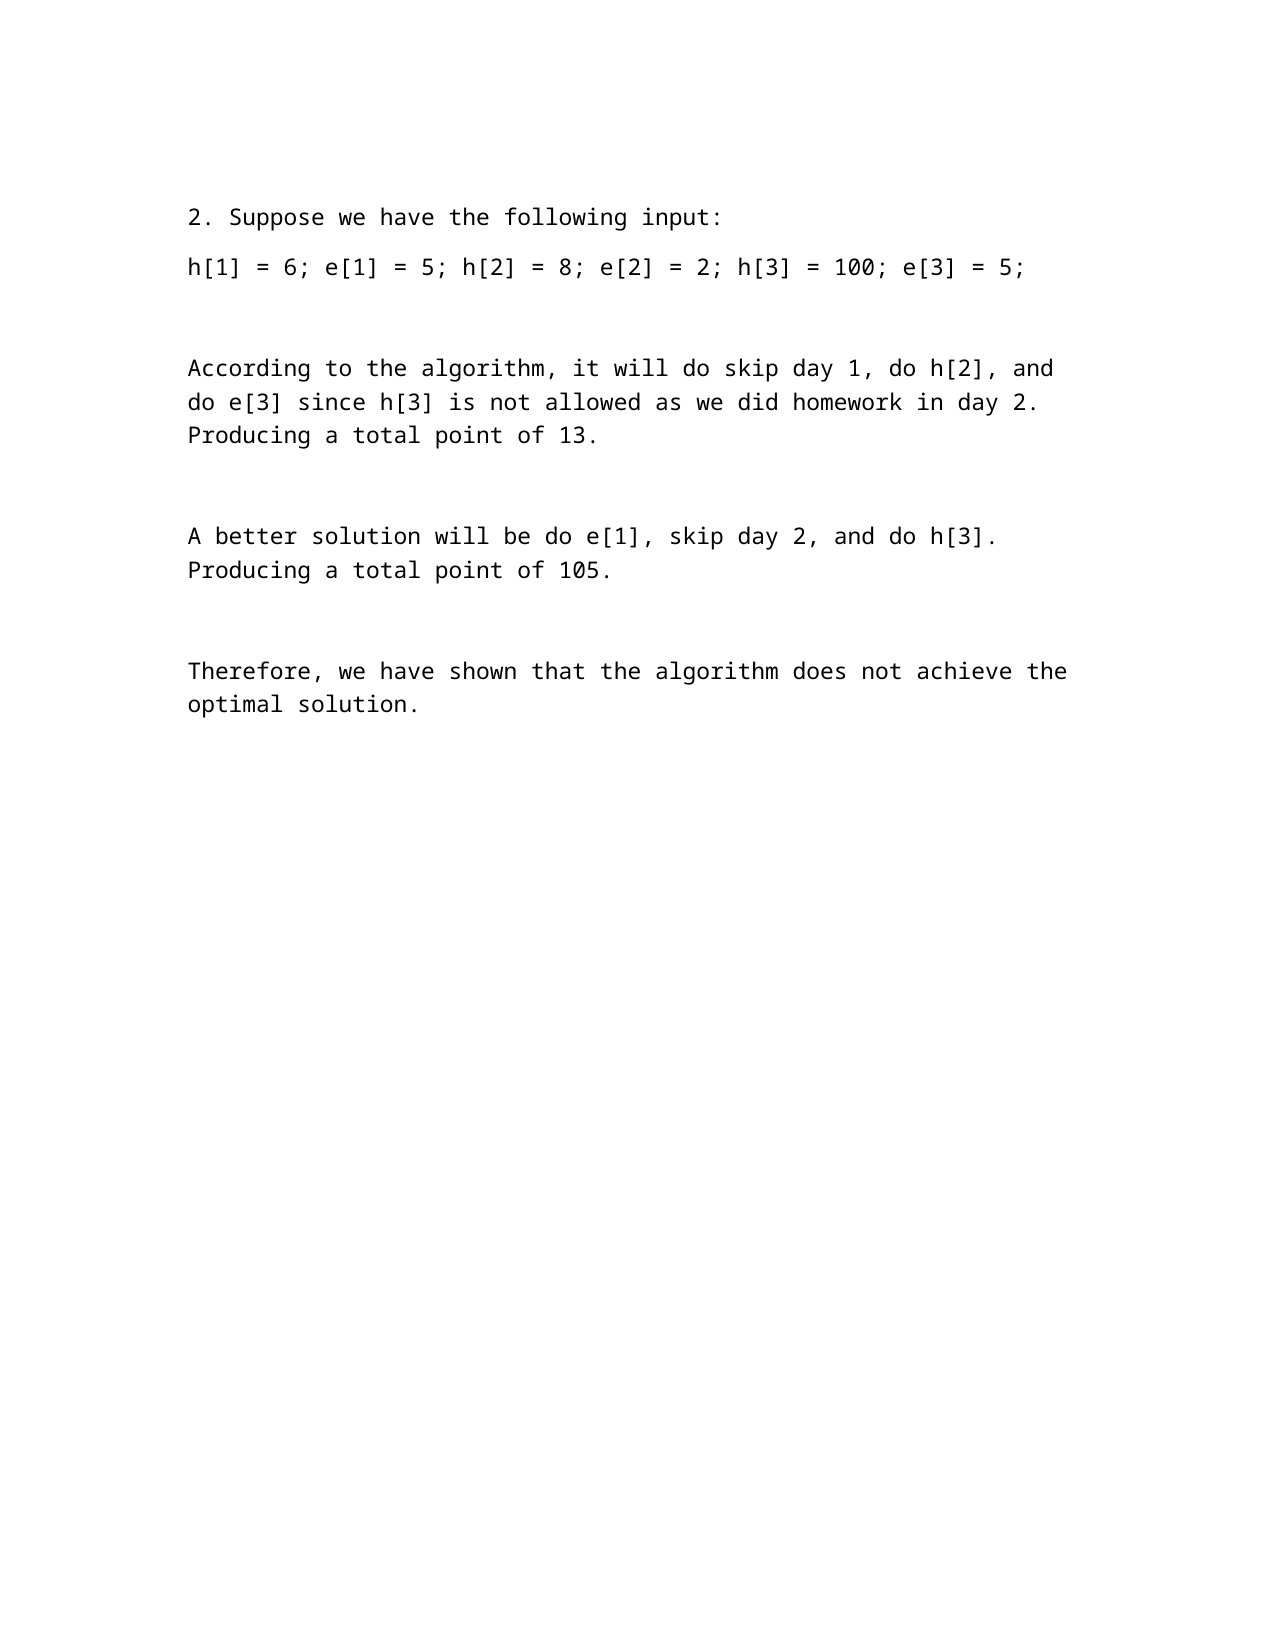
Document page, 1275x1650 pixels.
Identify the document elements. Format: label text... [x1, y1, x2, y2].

text A better solution will be do e[1], skip day 2, and do h[3]. Producing a total point of 105. [187, 520, 1088, 585]
text h[1] = 6; e[1] = 5; h[2] = 8; e[2] = 2; h[3] = 100; e[3] = 5; [187, 251, 1088, 282]
text Therefore, we have shown that the algorithm does not achieve the optimal solution. [187, 654, 1088, 719]
text According to the algorithm, it will do skip day 1, do h[2], and do e[3] since h[3] is not allowed as we did homework in day 2. Producing a total point of 13. [187, 352, 1088, 450]
text 2. Suppose we have the following input: [187, 200, 1088, 232]
